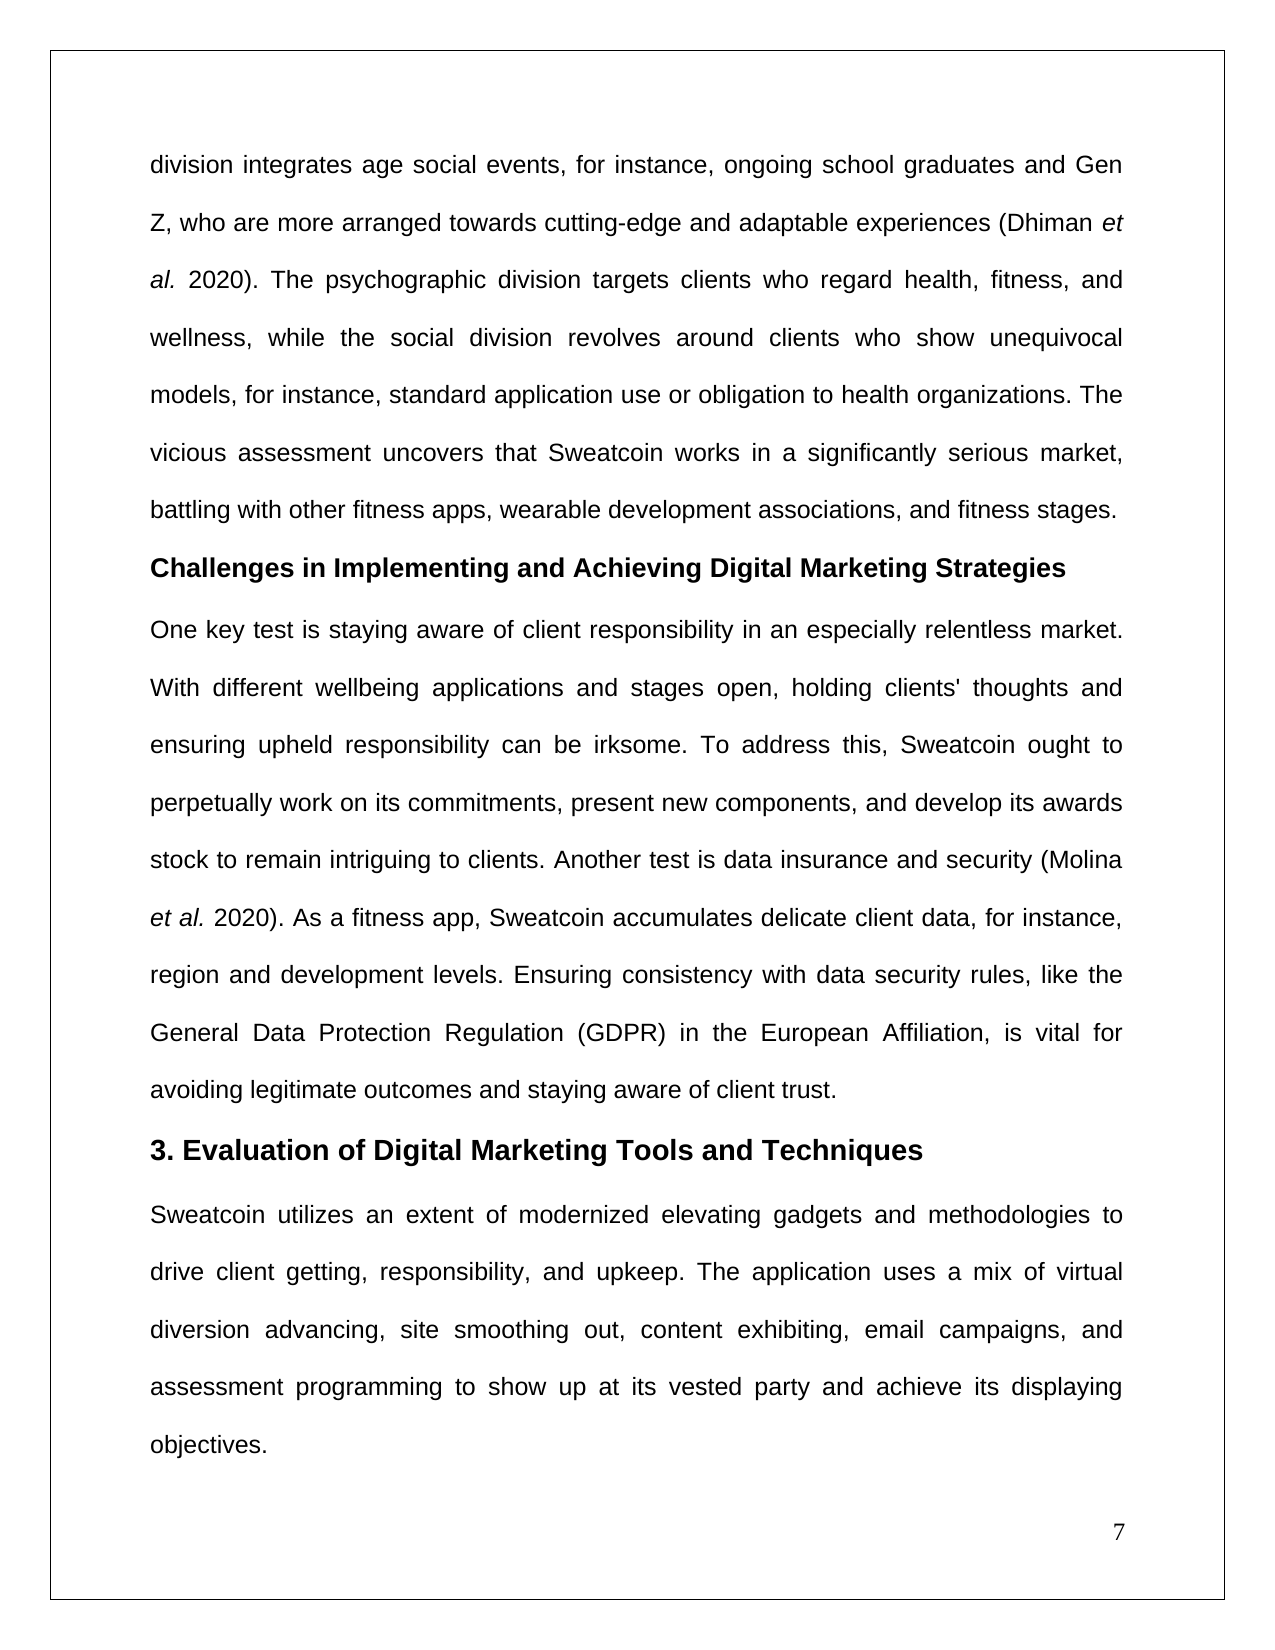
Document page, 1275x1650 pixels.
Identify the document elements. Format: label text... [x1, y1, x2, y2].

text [150, 150, 1125, 524]
subtitle 3. Evaluation of Digital Marketing Tools and Techniques [150, 1132, 1125, 1166]
text Sweatcoin utilizes an extent of modernized elevating gadgets and methodologies to drive client getting, responsibility, and upkeep. The application uses a mix of virtual diversion advancing, site smoothing out, content exhibiting, email campaigns, and assessment programming to show up at its vested party and achieve its displaying objectives. [150, 1199, 1125, 1458]
text One key test is staying aware of client responsibility in an especially relentless market. With different wellbeing applications and stages open, holding clients' thoughts and ensuring upheld responsibility can be irksome. To address this, Sweatcoin ought to perpetually work on its commitments, present new components, and develop its awards stock to remain intriguing to clients. Another test is data insurance and security (Molina et al. 2020). As a fitness app, Sweatcoin accumulates delicate client data, for instance, region and development levels. Ensuring consistency with data security rules, like the General Data Protection Regulation (GDPR) in the European Affiliation, is vital for avoiding legitimate outcomes and staying aware of client trust. [150, 615, 1125, 1104]
subtitle Challenges in Implementing and Achieving Digital Marketing Strategies [150, 552, 1125, 584]
